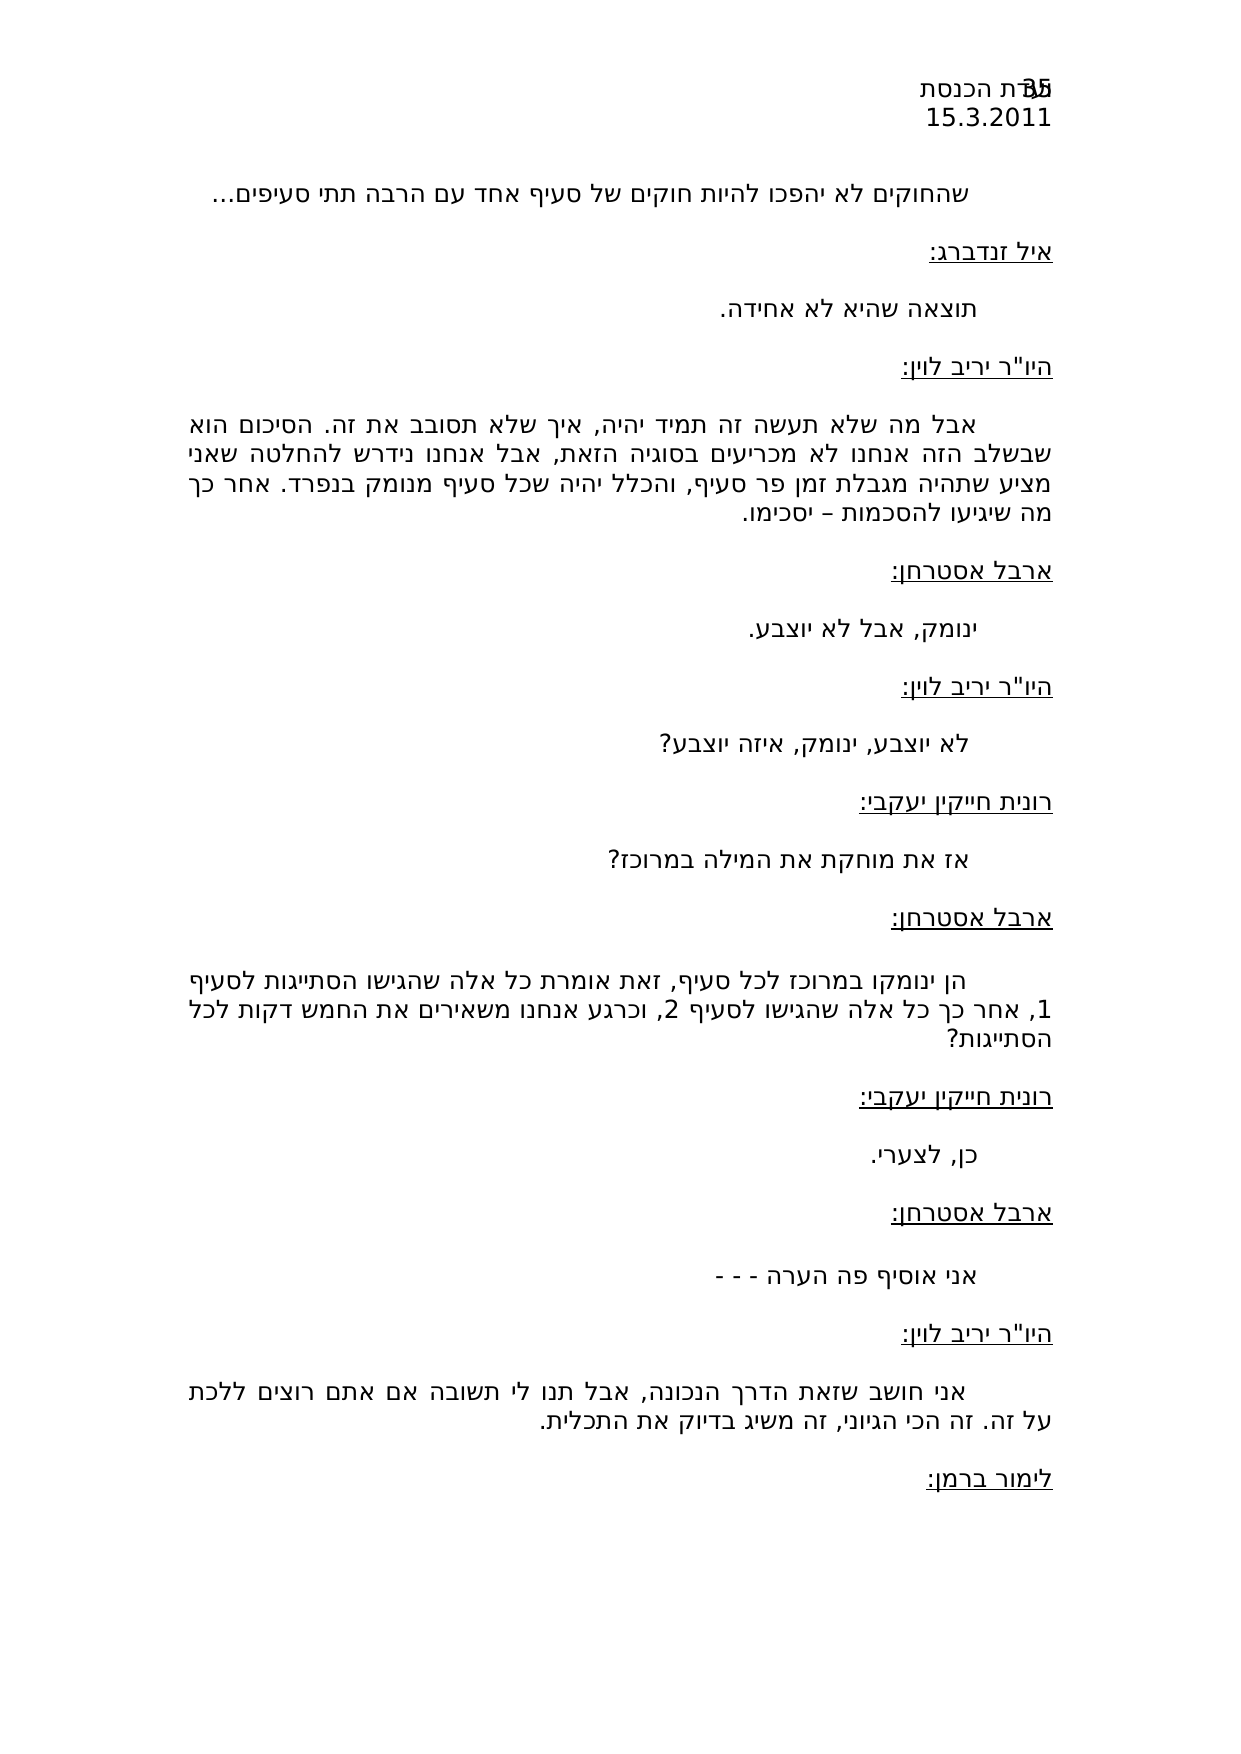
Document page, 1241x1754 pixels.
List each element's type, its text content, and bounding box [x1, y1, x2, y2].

text אז את מוחקת את המילה במרוכז? [187, 845, 1053, 874]
text איל זנדברג: [187, 237, 1053, 266]
text רונית חייקין יעקבי: [187, 787, 1053, 817]
text היו"ר יריב לוין: [187, 352, 1053, 382]
text ארבל אסטרחן: [187, 1198, 1053, 1227]
text לימור ברמן: [187, 1464, 1053, 1493]
text הן ינומקו במרוכז לכל סעיף, זאת אומרת כל אלה שהגישו הסתייגות לסעיף 1, אחר כך כל אלה שהגישו לסעיף 2, וכרגע אנחנו משאירים את החמש דקות לכל הסתייגות? [187, 966, 1053, 1053]
text שהחוקים לא יהפכו להיות חוקים של סעיף אחד עם הרבה תתי סעיפים... [187, 179, 1053, 208]
text רונית חייקין יעקבי: [187, 1082, 1053, 1111]
text כן, לצערי. [187, 1140, 1053, 1169]
text היו"ר יריב לוין: [187, 1319, 1053, 1348]
text ארבל אסטרחן: [187, 903, 1053, 932]
text לא יוצבע, ינומק, איזה יוצבע? [187, 729, 1053, 759]
text אבל מה שלא תעשה זה תמיד יהיה, איך שלא תסובב את זה. הסיכום הוא שבשלב הזה אנחנו לא מכריעים בסוגיה הזאת, אבל אנחנו נידרש להחלטה שאני מציע שתהיה מגבלת זמן פר סעיף, והכלל יהיה שכל סעיף מנומק בנפרד. אחר כך מה שיגיעו להסכמות – יסכימו. [187, 410, 1053, 527]
text ינומק, אבל לא יוצבע. [187, 614, 1053, 643]
text ארבל אסטרחן: [187, 556, 1053, 585]
text היו"ר יריב לוין: [187, 672, 1053, 701]
text אני חושב שזאת הדרך הנכונה, אבל תנו לי תשובה אם אתם רוצים ללכת על זה. זה הכי הגיוני, זה משיג בדיוק את התכלית. [187, 1377, 1053, 1435]
text תוצאה שהיא לא אחידה. [187, 294, 1053, 324]
text אני אוסיף פה הערה - - - [187, 1261, 1053, 1290]
